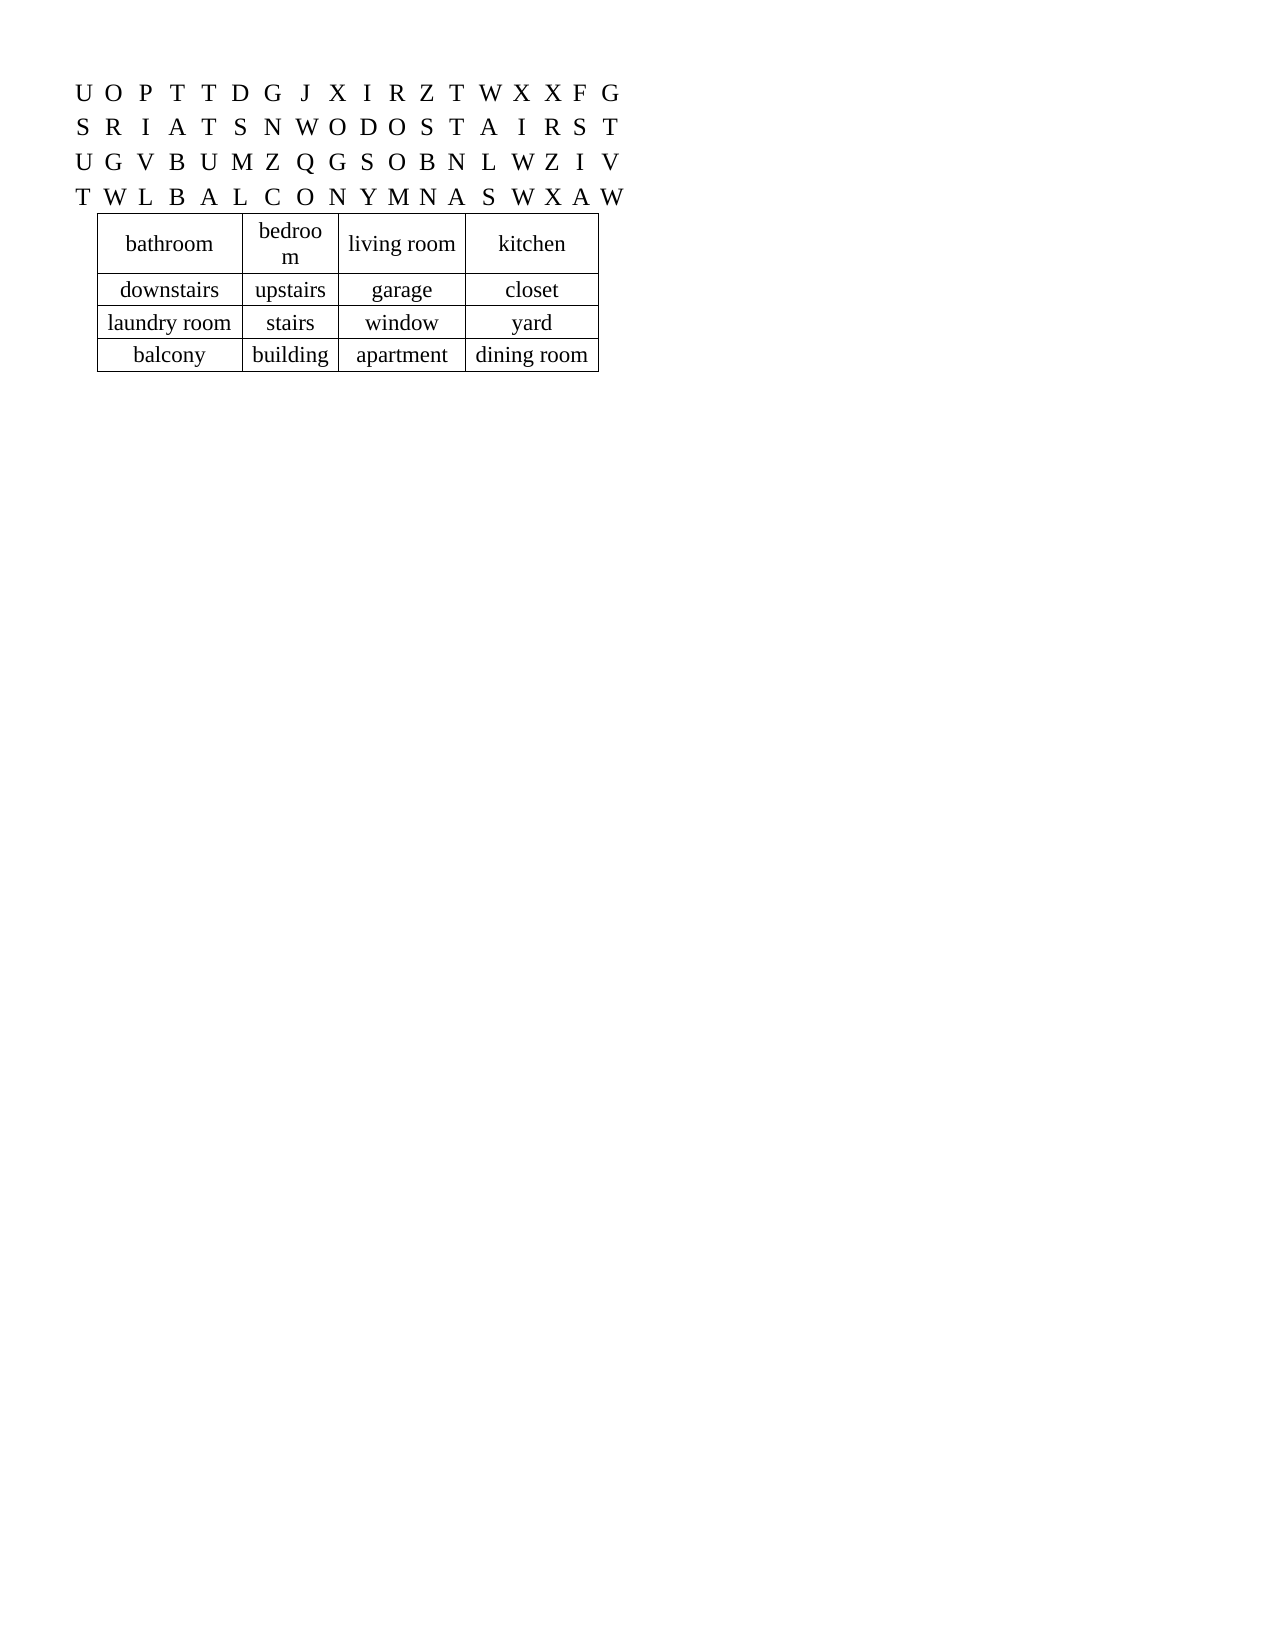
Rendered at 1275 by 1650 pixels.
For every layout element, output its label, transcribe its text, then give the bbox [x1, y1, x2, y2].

table_cell J [289, 75, 321, 109]
table_cell S [472, 179, 505, 213]
table_cell N [256, 110, 289, 144]
table_cell R [381, 75, 413, 109]
table_cell O [289, 179, 321, 213]
table_header bedroom [243, 214, 338, 272]
table_cell O [97, 75, 130, 109]
table_cell closet [466, 274, 598, 305]
table_cell N [321, 179, 353, 213]
table_cell W [505, 144, 538, 179]
table_cell Z [538, 144, 566, 179]
table_cell I [566, 144, 594, 179]
table_cell V [130, 144, 161, 179]
table_cell B [413, 144, 441, 179]
table_cell S [413, 110, 441, 144]
table_cell C [256, 179, 289, 213]
table_cell T [69, 179, 97, 213]
table_cell D [225, 75, 256, 109]
table_cell F [566, 75, 594, 109]
table_cell A [566, 179, 594, 213]
table_cell I [505, 110, 538, 144]
table_cell garage [339, 274, 465, 305]
table_cell S [353, 144, 381, 179]
table_cell L [130, 179, 161, 213]
table_cell X [321, 75, 353, 109]
table_cell X [538, 179, 566, 213]
table_cell Z [413, 75, 441, 109]
table_cell G [594, 75, 626, 109]
table_cell T [193, 110, 224, 144]
table_cell L [472, 144, 505, 179]
table_cell A [441, 179, 472, 213]
table_cell O [321, 110, 353, 144]
table_cell X [505, 75, 538, 109]
table_cell T [441, 75, 472, 109]
table_cell building [243, 339, 338, 371]
table_cell U [69, 75, 97, 109]
table_cell T [161, 75, 193, 109]
table_cell T [193, 75, 224, 109]
table_cell M [225, 144, 256, 179]
table_cell M [381, 179, 413, 213]
table_cell A [472, 110, 505, 144]
table_cell D [353, 110, 381, 144]
table_cell A [161, 110, 193, 144]
table_cell I [130, 110, 161, 144]
table_header living room [339, 214, 465, 272]
table_cell V [594, 144, 626, 179]
table_cell S [566, 110, 594, 144]
table_cell B [161, 144, 193, 179]
table_cell Q [289, 144, 321, 179]
table_cell yard [466, 306, 598, 338]
table_cell O [381, 144, 413, 179]
table_cell G [97, 144, 130, 179]
table_cell R [97, 110, 130, 144]
table_cell stairs [243, 306, 338, 338]
table_cell window [339, 306, 465, 338]
table_cell W [289, 110, 321, 144]
table_cell I [353, 75, 381, 109]
table_cell W [472, 75, 505, 109]
table_cell R [538, 110, 566, 144]
table_header kitchen [466, 214, 598, 272]
table_cell W [594, 179, 626, 213]
table_cell Y [353, 179, 381, 213]
table_cell P [130, 75, 161, 109]
table_cell dining room [466, 339, 598, 371]
table_cell U [193, 144, 224, 179]
table_cell W [97, 179, 130, 213]
table_header bathroom [98, 214, 242, 272]
table_cell laundry room [98, 306, 242, 338]
table_cell upstairs [243, 274, 338, 305]
table_cell apartment [339, 339, 465, 371]
table_cell G [321, 144, 353, 179]
table_cell balcony [98, 339, 242, 371]
table_cell U [69, 144, 97, 179]
table_cell W [505, 179, 538, 213]
table_cell T [441, 110, 472, 144]
table_cell N [413, 179, 441, 213]
table_cell S [69, 110, 97, 144]
table_cell downstairs [98, 274, 242, 305]
table_cell S [225, 110, 256, 144]
table_cell G [256, 75, 289, 109]
table_cell Z [256, 144, 289, 179]
table_cell A [193, 179, 224, 213]
table_cell B [161, 179, 193, 213]
table_cell L [225, 179, 256, 213]
table_cell X [538, 75, 566, 109]
table_cell T [594, 110, 626, 144]
table_cell N [441, 144, 472, 179]
table_cell O [381, 110, 413, 144]
